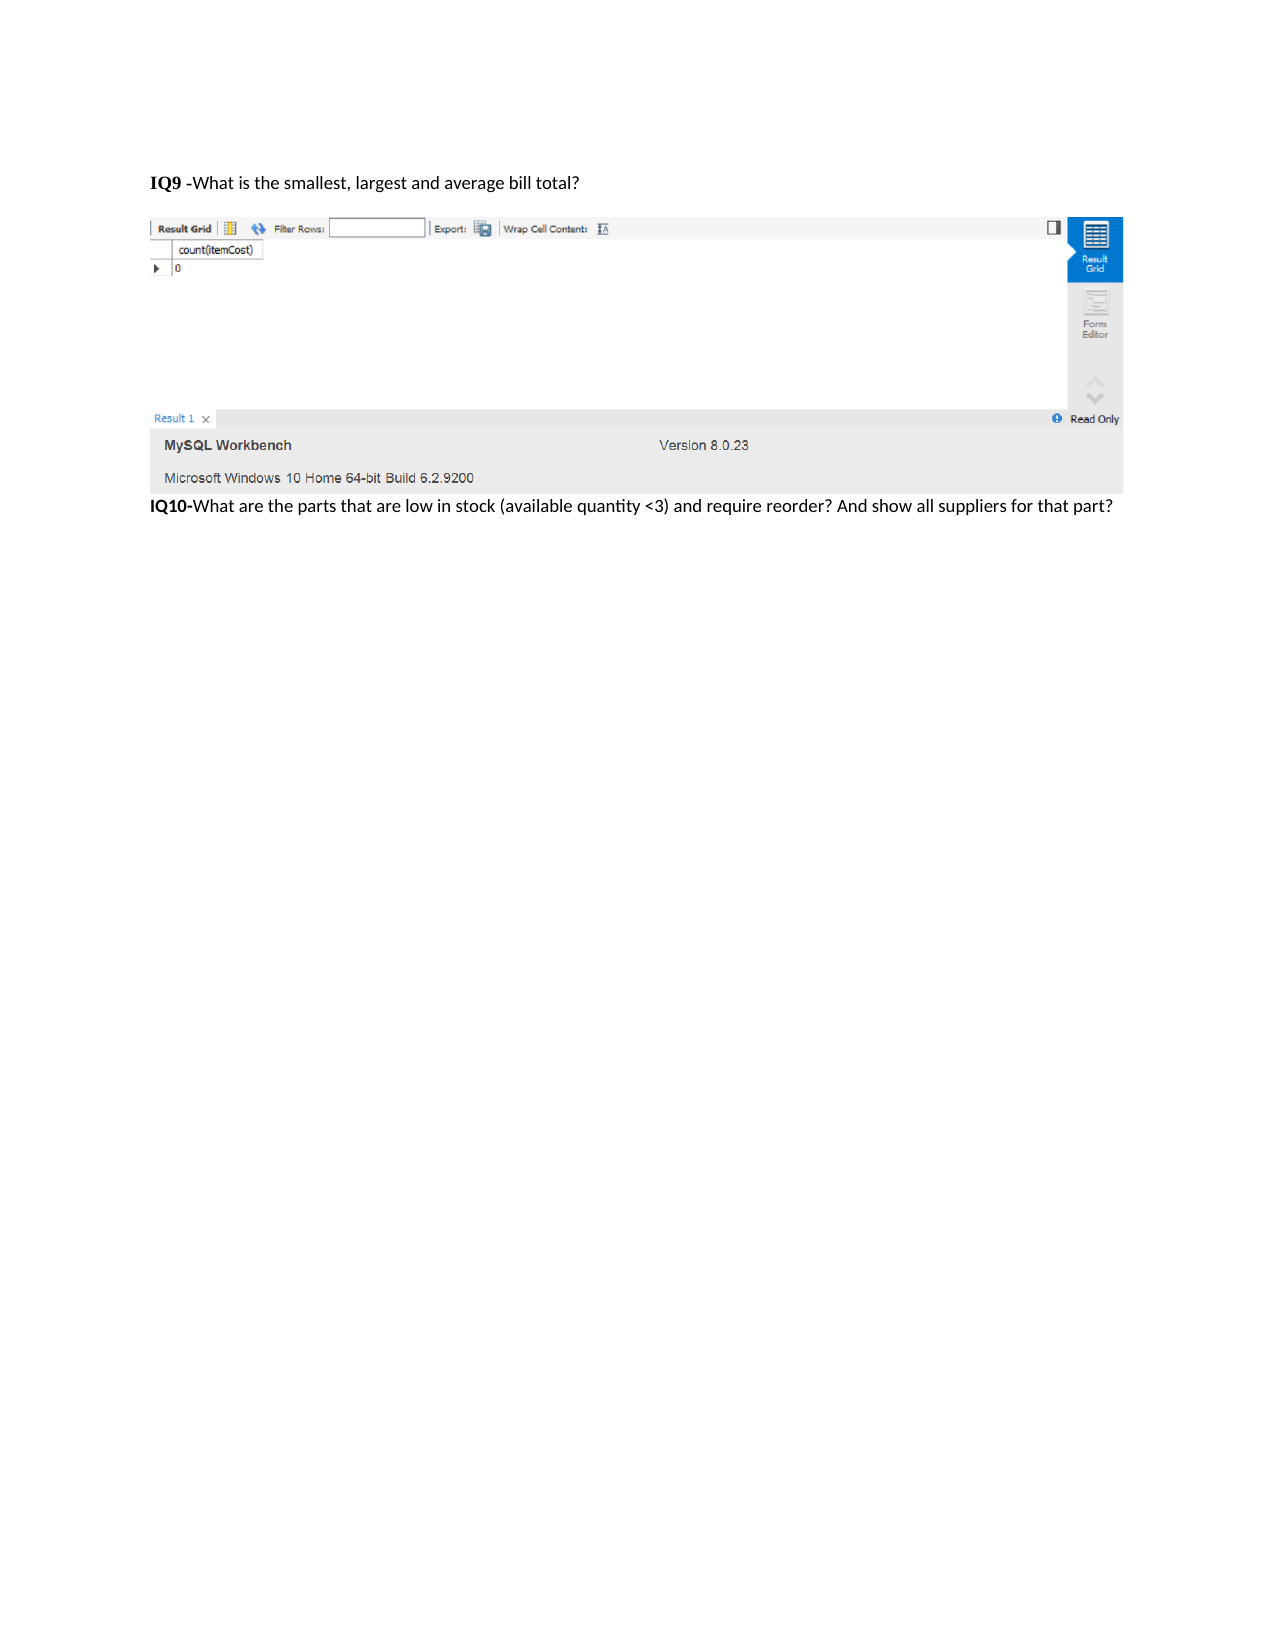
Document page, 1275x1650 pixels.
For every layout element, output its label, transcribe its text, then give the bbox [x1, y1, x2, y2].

text IQ10-What are the parts that are low in stock (available quantity <3) and require reorder? And show all suppliers for that part? [150, 494, 1125, 517]
text IQ9 -What is the smallest, largest and average bill total? [150, 172, 1125, 194]
picture [150, 217, 1124, 494]
